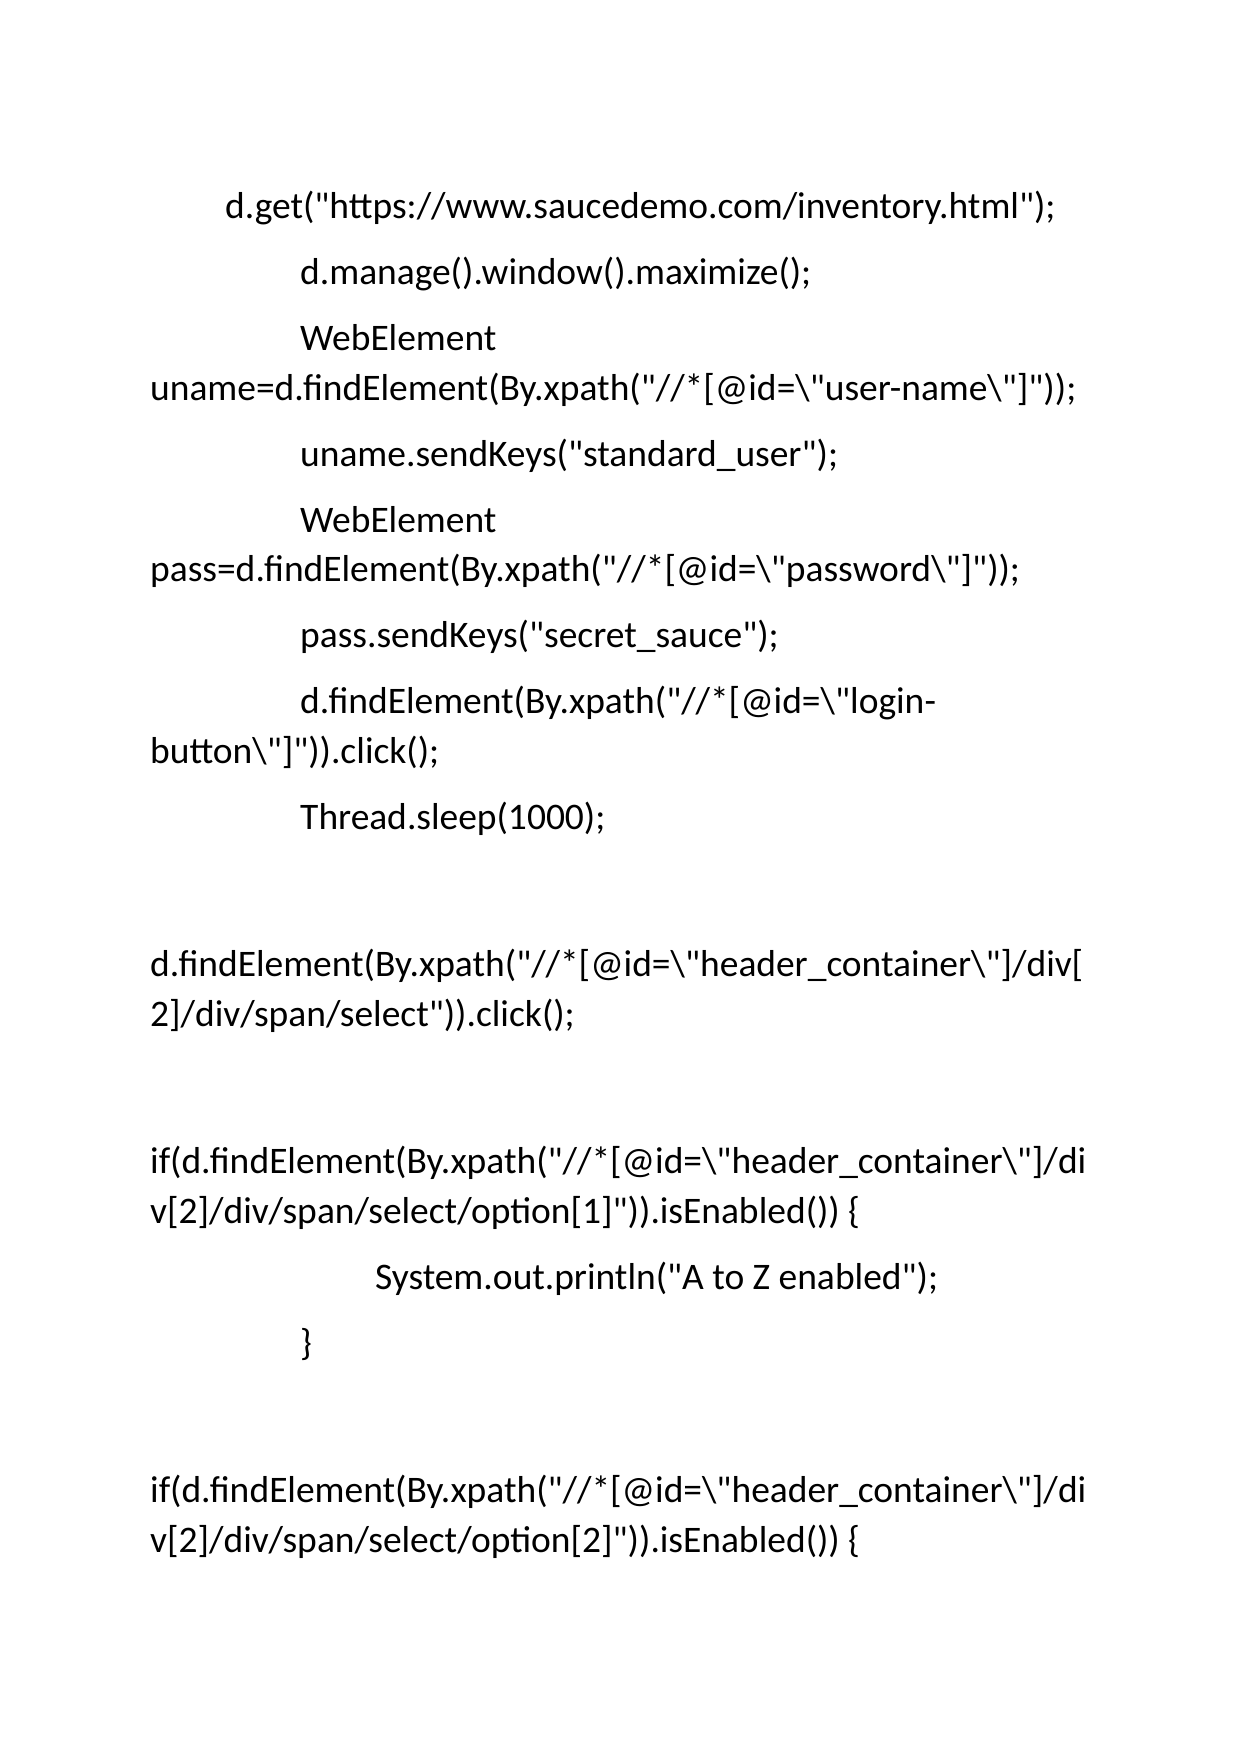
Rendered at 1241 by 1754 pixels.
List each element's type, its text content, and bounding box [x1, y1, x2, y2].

text if(d.findElement(By.xpath("//*[@id=\"header_container\"]/div[2]/div/span/select/option[2]")).isEnabled()) { [150, 1385, 1090, 1562]
text WebElement uname=d.findElement(By.xpath("//*[@id=\"user-name\"]")); [150, 314, 1090, 409]
text d.get("https://www.saucedemo.com/inventory.html"); [150, 150, 1090, 227]
text System.out.println("A to Z enabled"); [150, 1253, 1090, 1299]
text pass.sendKeys("secret_sauce"); [150, 611, 1090, 657]
text uname.sendKeys("standard_user"); [150, 429, 1090, 475]
text d.manage().window().maximize(); [150, 248, 1090, 294]
text } [150, 1319, 1090, 1365]
text d.findElement(By.xpath("//*[@id=\"header_container\"]/div[2]/div/span/select")).click(); [150, 859, 1090, 1036]
text WebElement pass=d.findElement(By.xpath("//*[@id=\"password\"]")); [150, 496, 1090, 591]
text if(d.findElement(By.xpath("//*[@id=\"header_container\"]/div[2]/div/span/select/option[1]")).isEnabled()) { [150, 1056, 1090, 1232]
text Thread.sleep(1000); [150, 793, 1090, 839]
text d.findElement(By.xpath("//*[@id=\"login-button\"]")).click(); [150, 677, 1090, 773]
